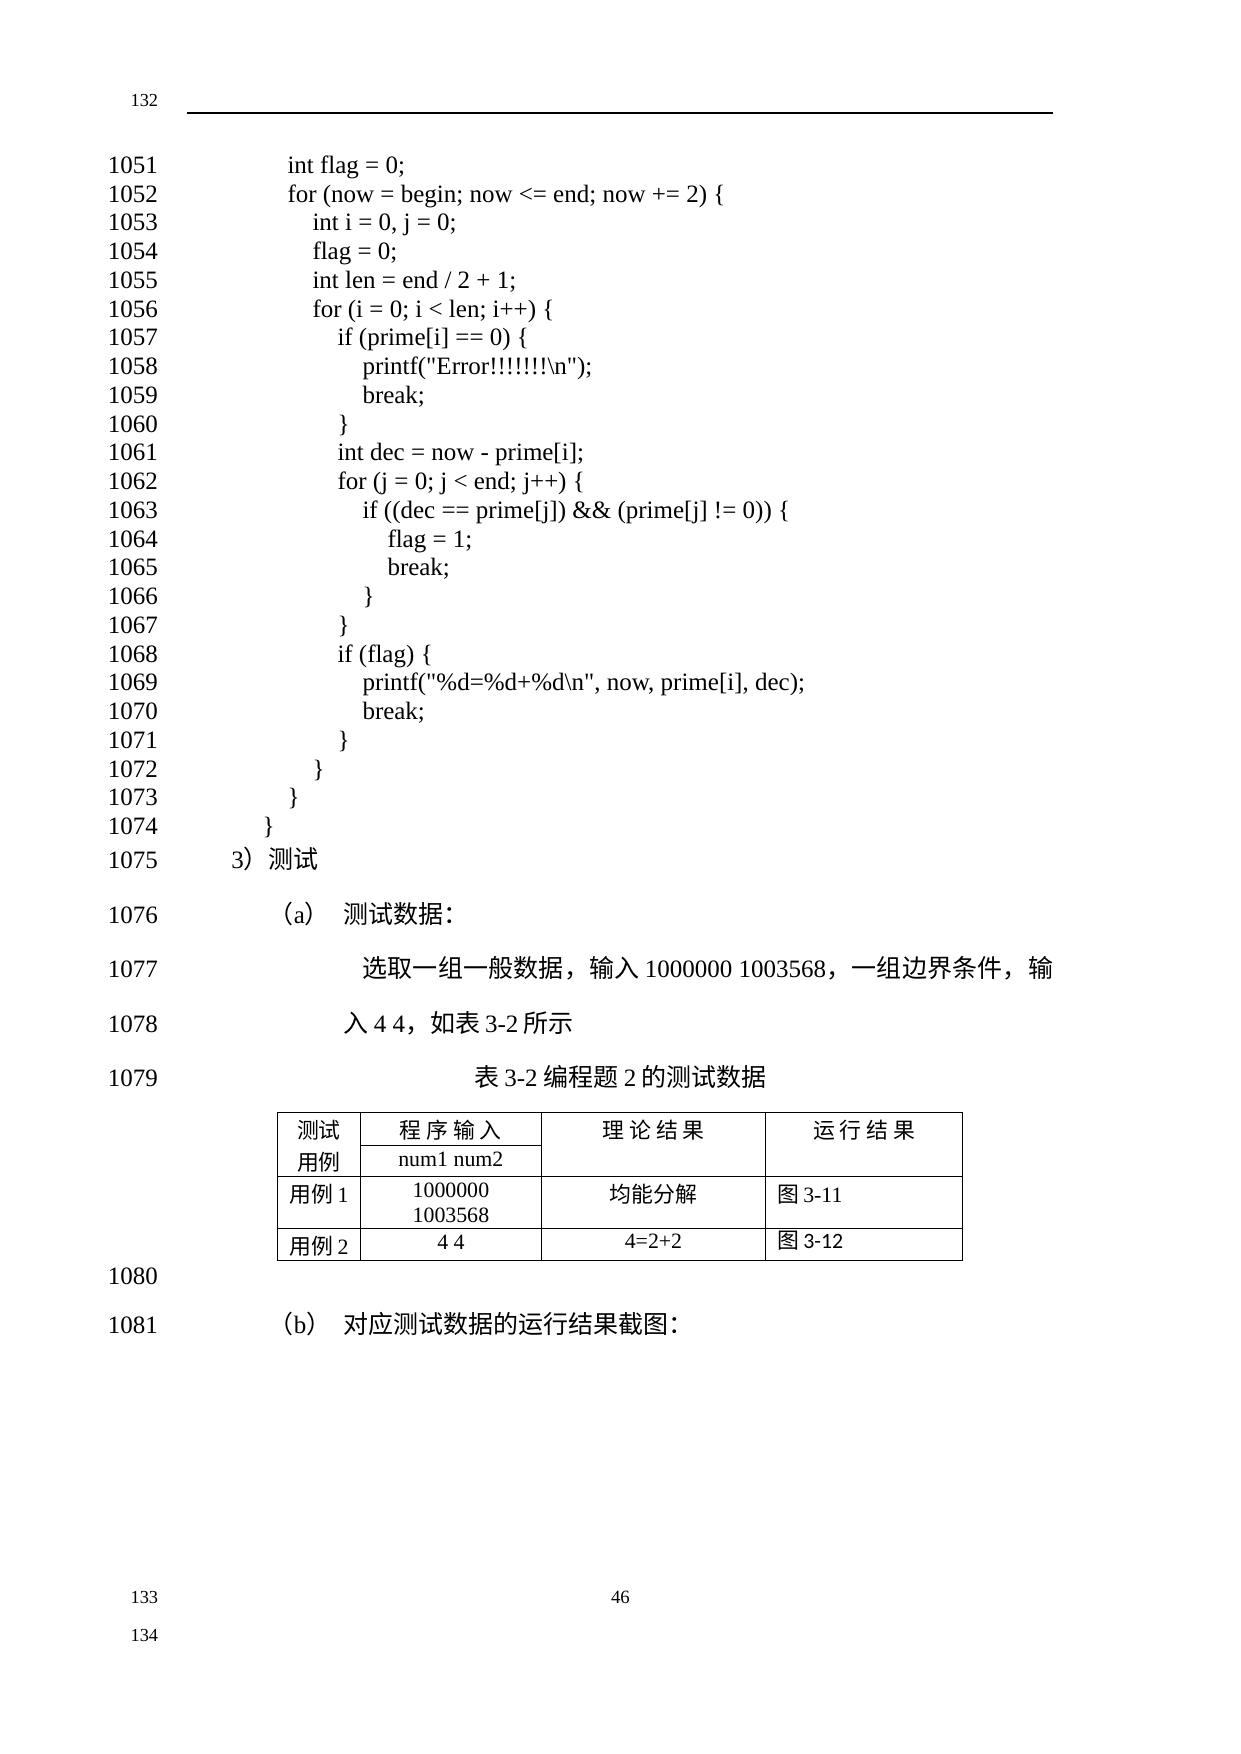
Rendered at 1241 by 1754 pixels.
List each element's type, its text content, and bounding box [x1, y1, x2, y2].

text break; [262, 552, 1053, 581]
text int flag = 0; [262, 150, 1053, 179]
table_header 程 序 输 入 [361, 1113, 541, 1144]
text for (i = 0; i < len; i++) { [262, 294, 1053, 322]
list 测试数据： [268, 894, 1053, 931]
table_header 运 行 结 果 [766, 1113, 962, 1176]
text 表3-2 编程题2的测试数据 [187, 1057, 1053, 1094]
table_cell num1 num2 [361, 1146, 541, 1176]
table_cell 用例1 [278, 1177, 360, 1228]
text printf("%d=%d+%d\n", now, prime[i], dec); [262, 667, 1053, 696]
text } [262, 725, 1053, 754]
table_cell 用例2 [278, 1229, 360, 1260]
text int i = 0, j = 0; [262, 207, 1053, 236]
text for (j = 0; j < end; j++) { [262, 466, 1053, 495]
text if (flag) { [262, 639, 1053, 667]
table_cell 图3-11 [766, 1177, 962, 1228]
text printf("Error!!!!!!!\n"); [262, 351, 1053, 380]
text 3）测试 [187, 840, 1053, 876]
text } [262, 409, 1053, 437]
text } [262, 754, 1053, 782]
table_header 测试 用例 [278, 1113, 360, 1176]
list 对应测试数据的运行结果截图： [268, 1304, 1053, 1341]
list 选取一组一般数据，输入1000000 1003568，一组边界条件，输入4 4，如表3-2所示 [343, 949, 1053, 1039]
text break; [262, 696, 1053, 725]
table_cell 4=2+2 [542, 1229, 765, 1260]
text int dec = now - prime[i]; [262, 437, 1053, 466]
text if ((dec == prime[j]) && (prime[j] != 0)) { [262, 495, 1053, 524]
text int len = end / 2 + 1; [262, 265, 1053, 294]
text break; [262, 380, 1053, 409]
table_cell 4 4 [361, 1229, 541, 1260]
text } [262, 782, 1053, 811]
table_cell 图3-12 [766, 1229, 962, 1260]
text } [262, 610, 1053, 639]
table_cell 均能分解 [542, 1177, 765, 1228]
text } [262, 581, 1053, 610]
text if (prime[i] == 0) { [262, 322, 1053, 351]
text for (now = begin; now <= end; now += 2) { [262, 179, 1053, 207]
table_header 理 论 结 果 [542, 1113, 765, 1176]
table_cell 1000000 1003568 [361, 1177, 541, 1228]
text flag = 1; [262, 524, 1053, 552]
text flag = 0; [262, 236, 1053, 265]
text } [262, 811, 1053, 840]
